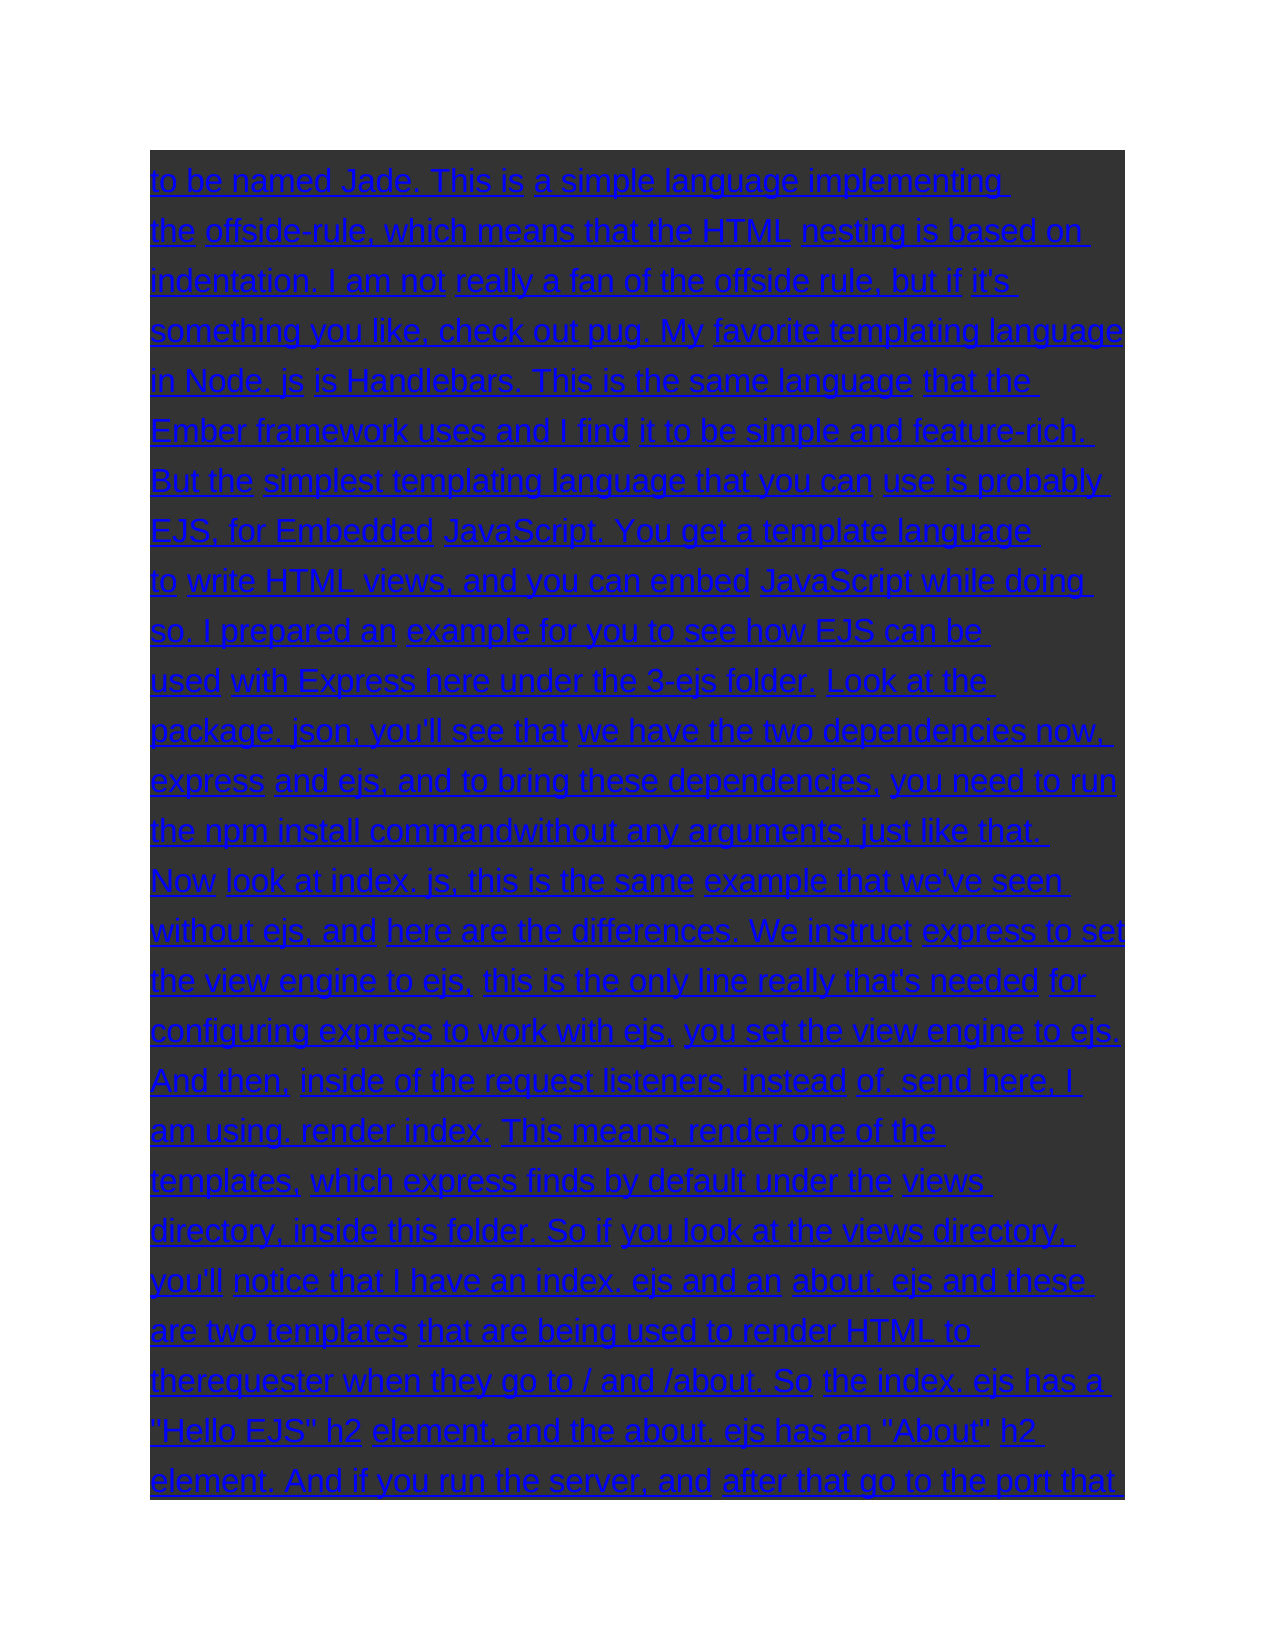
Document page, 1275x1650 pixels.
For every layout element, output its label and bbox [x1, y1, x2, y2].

text [150, 150, 1125, 1500]
